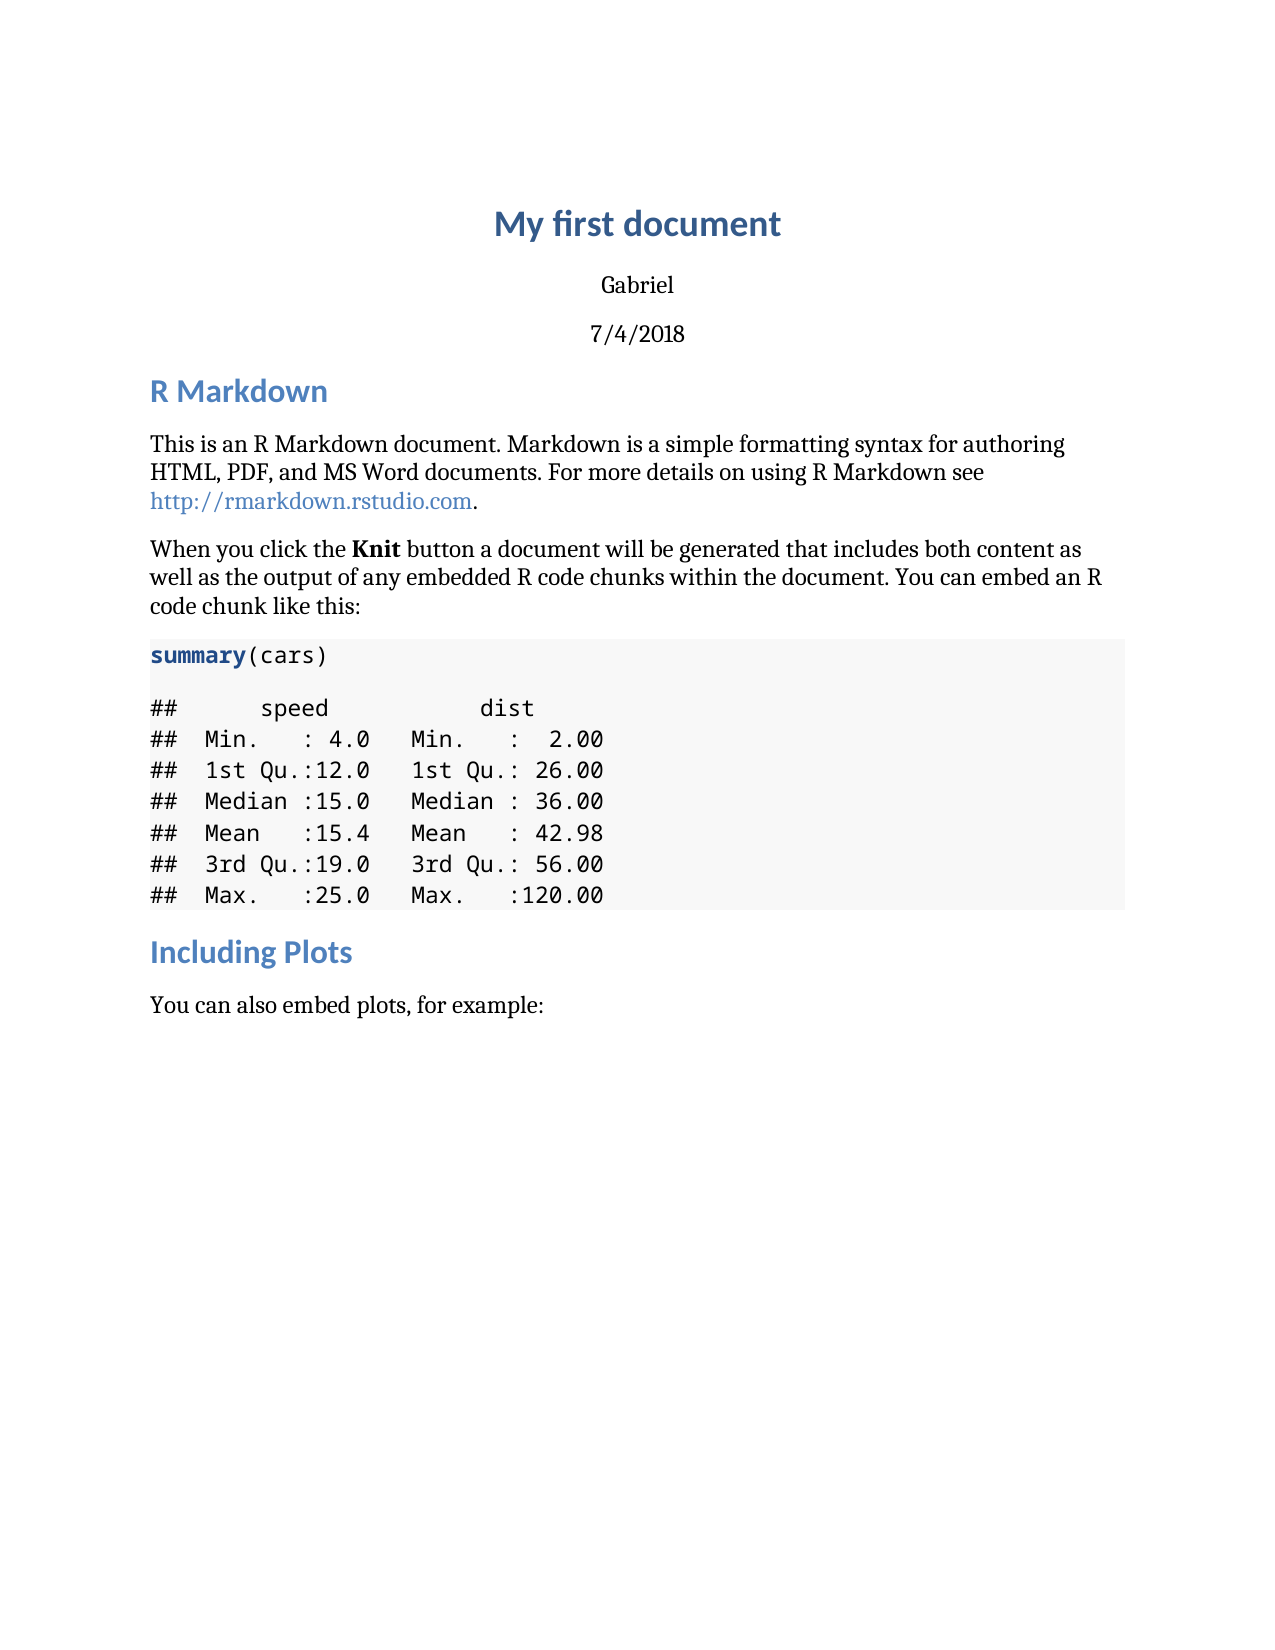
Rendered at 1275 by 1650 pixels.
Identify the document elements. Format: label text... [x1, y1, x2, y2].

text When you click the Knit button a document will be generated that includes both content as well as the output of any embedded R code chunks within the document. You can embed an R code chunk like this: [150, 534, 1125, 621]
subtitle Including Plots [150, 931, 1125, 972]
text summary(cars) [150, 639, 1125, 671]
text You can also embed plots, for example: [150, 991, 1125, 1019]
title My first document [150, 200, 1125, 246]
text This is an R Markdown document. Markdown is a simple formatting syntax for authoring HTML, PDF, and MS Word documents. For more details on using R Markdown see http://rmarkdown.rstudio.com. [150, 429, 1125, 516]
text 7/4/2018 [150, 320, 1125, 349]
text Gabriel [150, 271, 1125, 299]
text ## speed dist ## Min. : 4.0 Min. : 2.00 ## 1st Qu.:12.0 1st Qu.: 26.00 ## Median :15.0 Median : 36.00 ## Mean :15.4 Mean : 42.98 ## 3rd Qu.:19.0 3rd Qu.: 56.00 ## Max. :25.0 Max. :120.00 [150, 692, 1125, 910]
subtitle R Markdown [150, 370, 1125, 411]
